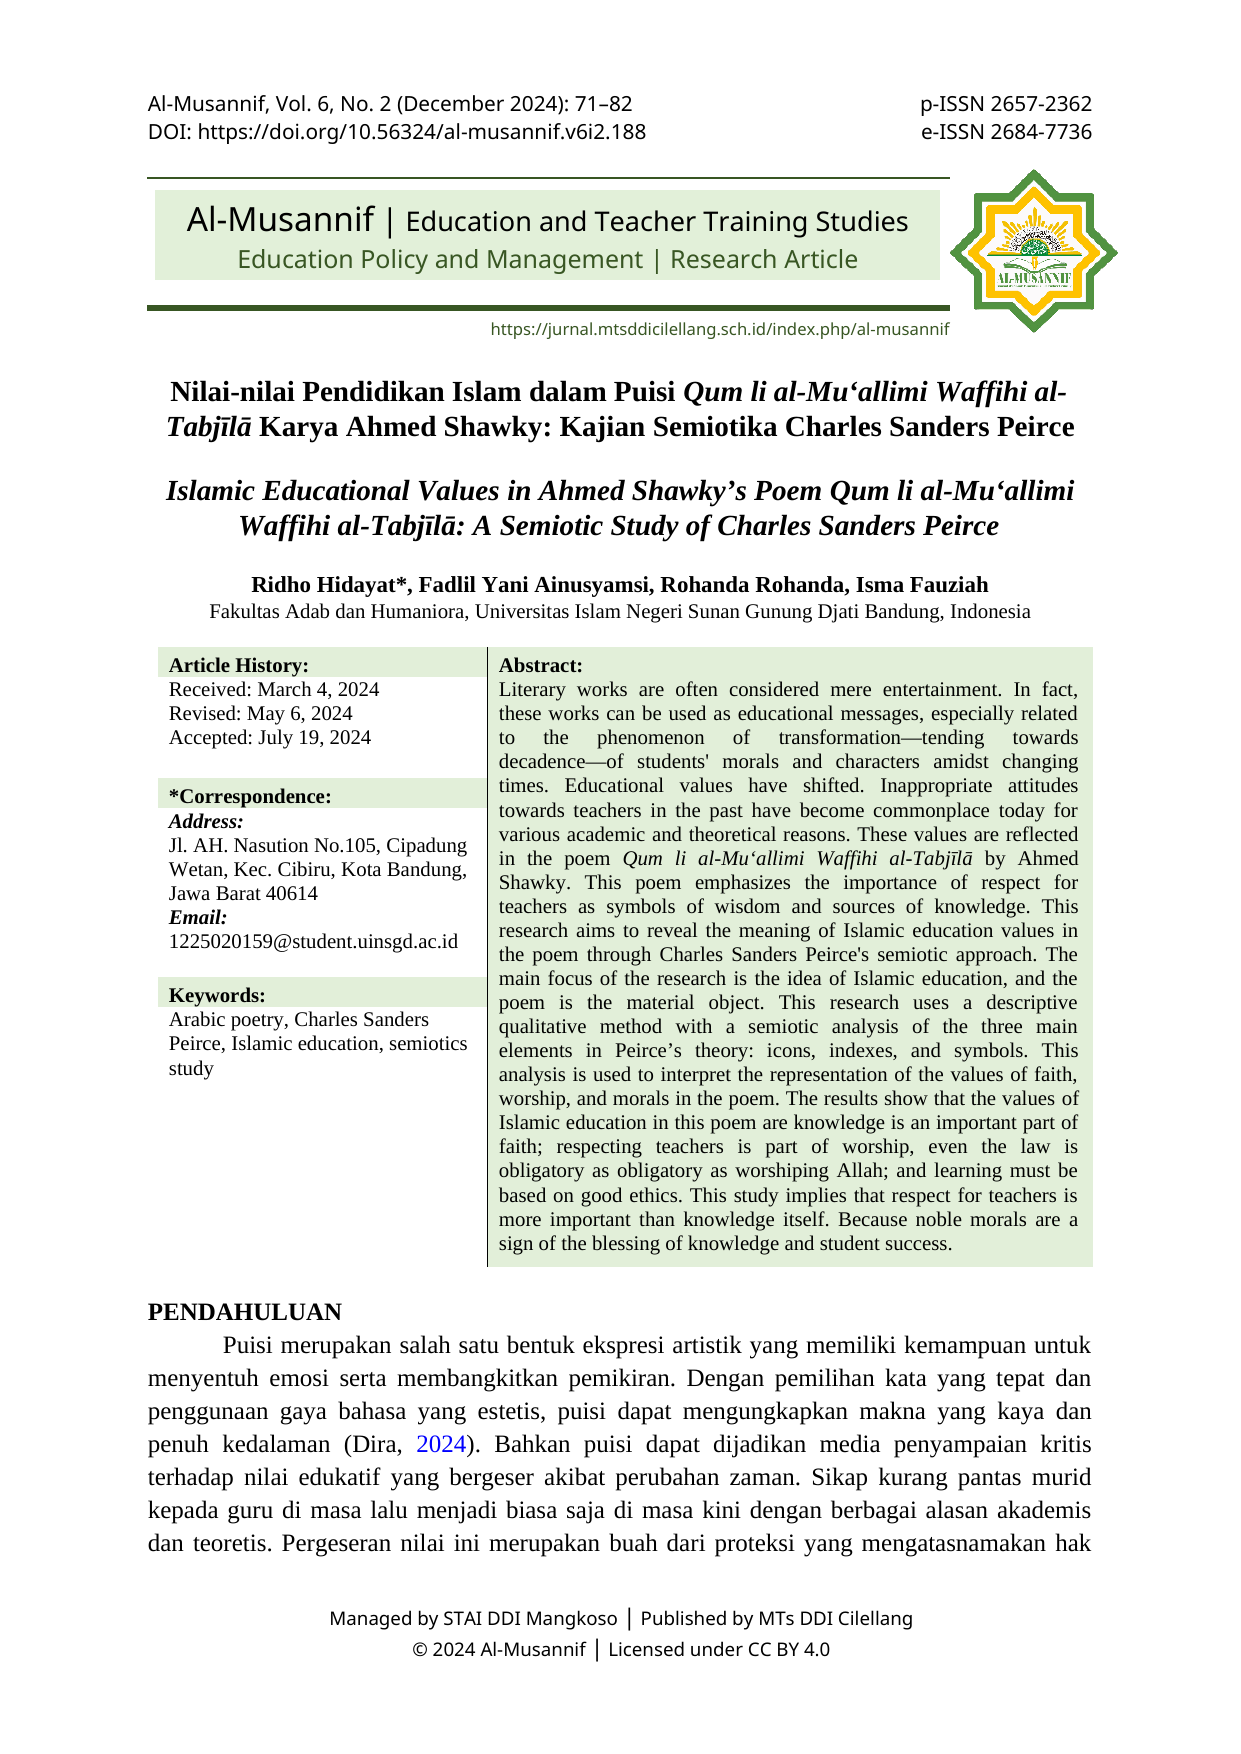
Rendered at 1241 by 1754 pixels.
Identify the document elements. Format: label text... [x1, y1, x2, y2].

text https://jurnal.mtsddicilellang.sch.id/index.php/al-musannif [148, 317, 950, 340]
table_header Abstract: [488, 647, 1093, 677]
table_cell Received: March 4, 2024 Revised: May 6, 2024 Accepted: July 19, 2024 [158, 677, 487, 778]
picture [949, 168, 1119, 333]
table_cell Literary works are often considered mere entertainment. In fact, these works can be used as educational messages, especially related to the phenomenon of transformation—tending towards decadence―of students' morals and characters amidst changing times. Educational values have shifted. Inappropriate attitudes towards teachers in the past have become commonplace today for various academic and theoretical reasons. These values are reflected in the poem Qum li al-Mu‘allimi Waffihi al-Tabjīlā by Ahmed Shawky. This poem emphasizes the importance of respect for teachers as symbols of wisdom and sources of knowledge. This research aims to reveal the meaning of Islamic education values in the poem through Charles Sanders Peirce's semiotic approach. The main focus of the research is the idea of Islamic education, and the poem is the material object. This research uses a descriptive qualitative method with a semiotic analysis of the three main elements in Peirce’s theory: icons, indexes, and symbols. This analysis is used to interpret the representation of the values of faith, worship, and morals in the poem. The results show that the values ​​of Islamic education in this poem are knowledge is an important part of faith; respecting teachers is part of worship, even the law is obligatory as obligatory as worshiping Allah; and learning must be based on good ethics. This study implies that respect for teachers is more important than knowledge itself. Because noble morals are a sign of the blessing of knowledge and student success. [488, 677, 1093, 1267]
table_header Gh Dafa [147, 179, 949, 304]
table_cell Address: Jl. AH. Nasution No.105, Cipadung Wetan, Kec. Cibiru, Kota Bandung, Jawa Barat 40614 Email: 1225020159@student.uinsgd.ac.id [158, 809, 487, 977]
table_cell *Correspondence: [158, 778, 487, 808]
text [148, 1330, 1092, 1557]
text Ridho Hidayat*, Fadlil Yani Ainusyamsi, Rohanda Rohanda, Isma Fauziah [147, 570, 1092, 598]
text Nilai-nilai Pendidikan Islam dalam Puisi Qum li al-Mu‘allimi Waffihi al-Tabjīlā Karya Ahmed Shawky: Kajian Semiotika Charles Sanders Peirce [147, 373, 1092, 443]
text Islamic Educational Values ​​in Ahmed Shawky’s Poem Qum li al-Mu‘allimi Waffihi al-Tabjīlā: A Semiotic Study of Charles Sanders Peirce [147, 472, 1092, 541]
table_header Article History: [158, 647, 487, 677]
table_cell Arabic poetry, Charles Sanders Peirce, Islamic education, semiotics study [158, 1007, 487, 1267]
text Fakultas Adab dan Humaniora, Universitas Islam Negeri Sunan Gunung Djati Bandung, Indonesia [103, 598, 1137, 623]
text PENDAHULUAN [148, 1296, 1092, 1326]
table_cell Keywords: [158, 977, 487, 1007]
